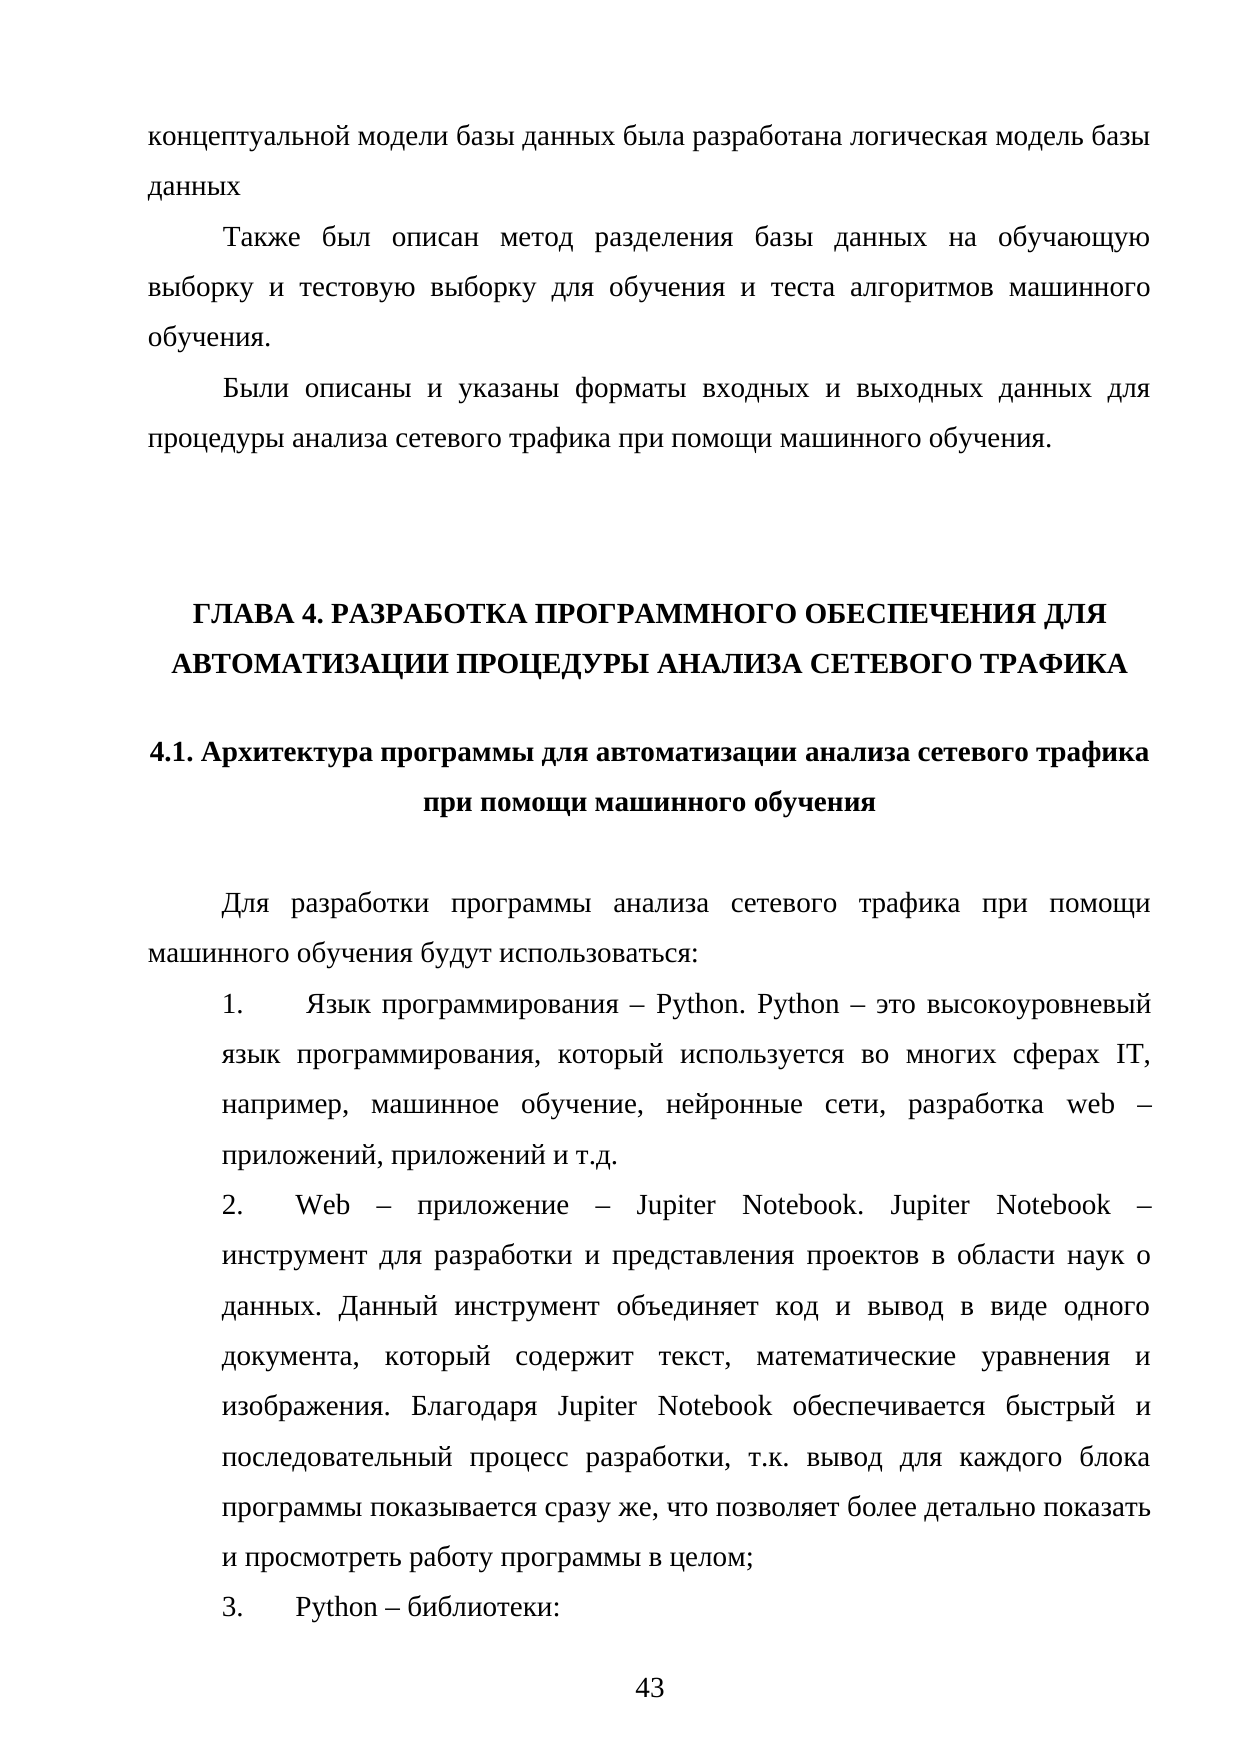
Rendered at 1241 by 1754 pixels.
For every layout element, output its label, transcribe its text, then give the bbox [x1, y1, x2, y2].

list Python – библиотеки: [222, 1589, 1152, 1623]
text Были описаны и указаны форматы входных и выходных данных для процедуры анализа сетевого трафика при помощи машинного обучения. [148, 370, 1152, 453]
subtitle ГЛАВА 4. РАЗРАБОТКА ПРОГРАММНОГО ОБЕСПЕЧЕНИЯ ДЛЯ АВТОМАТИЗАЦИИ ПРОЦЕДУРЫ АНАЛИЗА СЕТЕВОГО ТРАФИКА [148, 596, 1152, 680]
text Для разработки программы анализа сетевого трафика при помощи машинного обучения будут использоваться: [148, 885, 1152, 969]
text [148, 118, 1152, 202]
subtitle 4.1. Архитектура программы для автоматизации анализа сетевого трафика при помощи машинного обучения [148, 734, 1152, 818]
text Также был описан метод разделения базы данных на обучающую выборку и тестовую выборку для обучения и теста алгоритмов машинного обучения. [148, 219, 1152, 353]
list Язык программирования – Python. Python – это высокоуровневый язык программирования, который используется во многих сферах IT, например, машинное обучение, нейронные сети, разработка web – приложений, приложений и т.д. [222, 986, 1152, 1170]
list Web – приложение – Jupiter Notebook. Jupiter Notebook – инструмент для разработки и представления проектов в области наук о данных. Данный инструмент объединяет код и вывод в виде одного документа, который содержит текст, математические уравнения и изображения. Благодаря Jupiter Notebook обеспечивается быстрый и последовательный процесс разработки, т.к. вывод для каждого блока программы показывается сразу же, что позволяет более детально показать и просмотреть работу программы в целом; [222, 1187, 1152, 1573]
